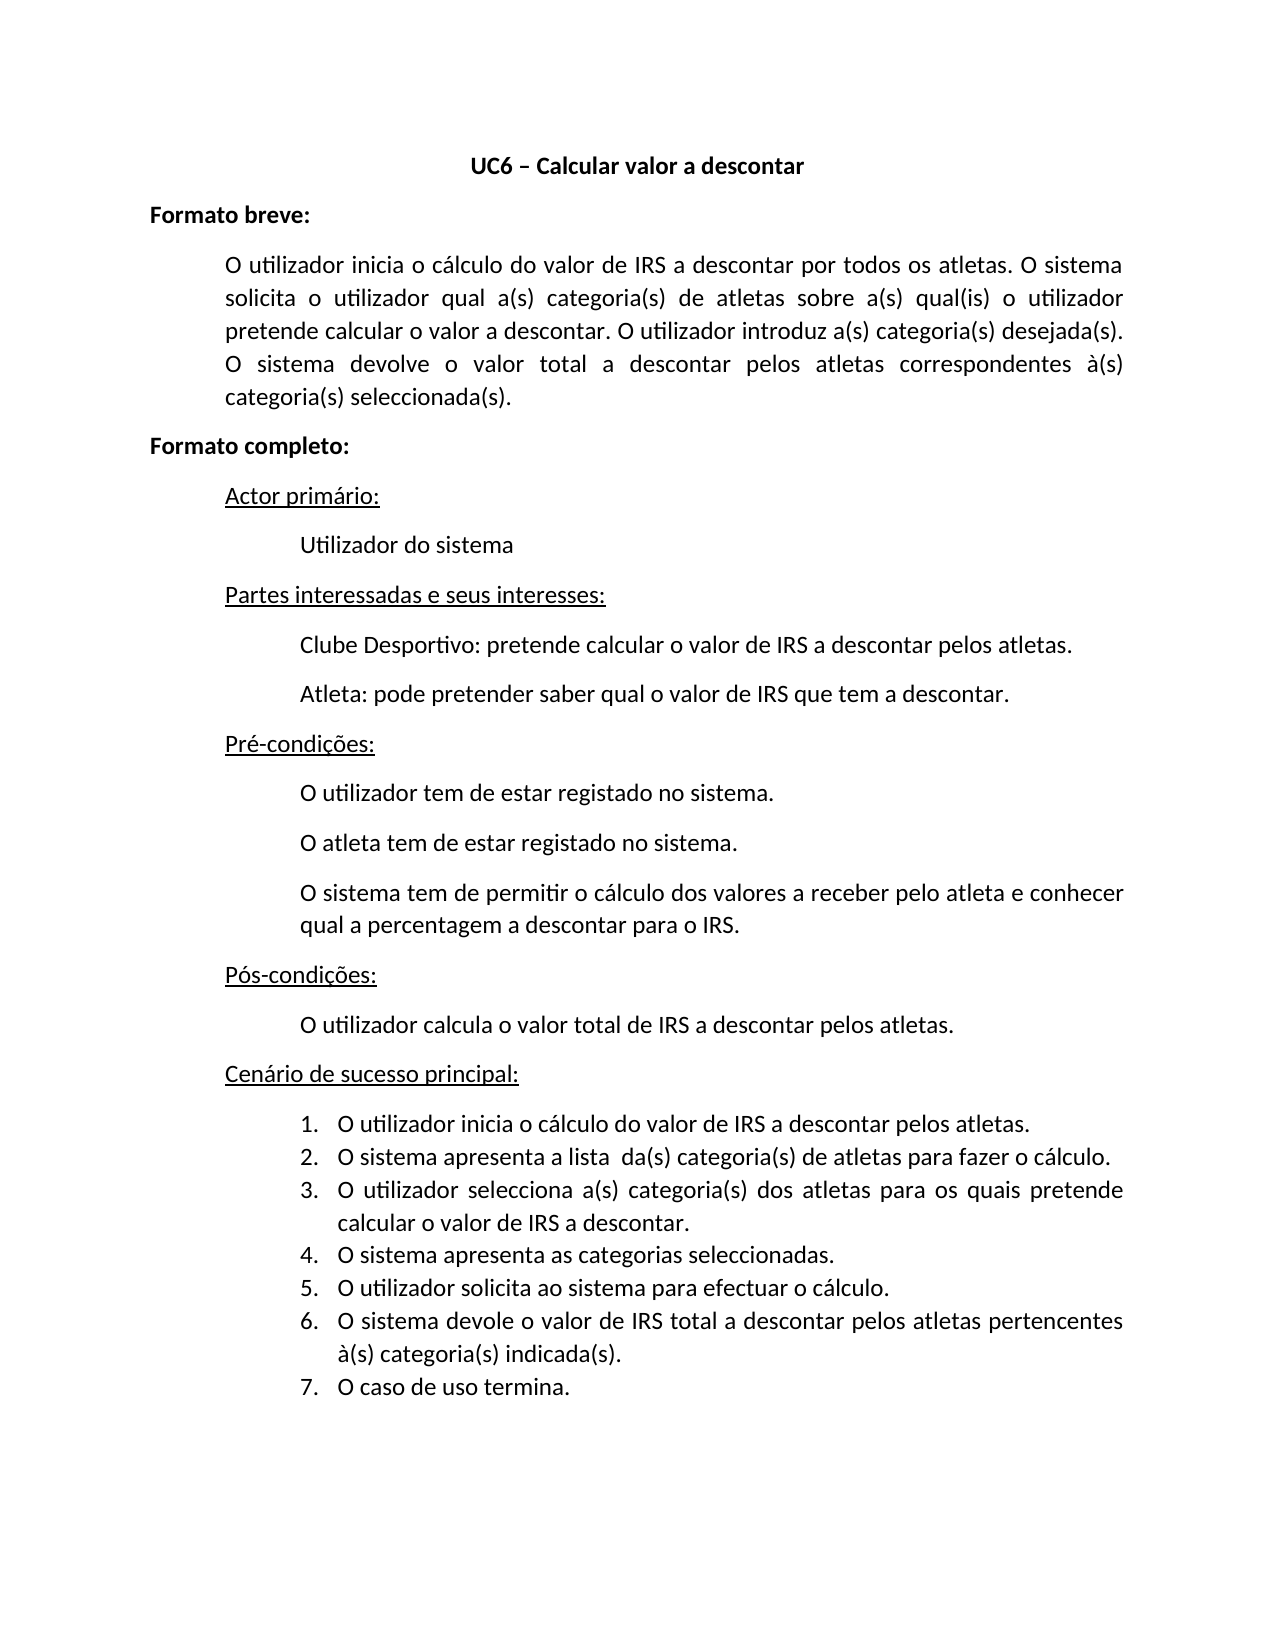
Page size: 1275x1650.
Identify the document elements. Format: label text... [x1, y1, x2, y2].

text O utilizador inicia o cálculo do valor de IRS a descontar por todos os atletas. O sistema solicita o utilizador qual a(s) categoria(s) de atletas sobre a(s) qual(is) o utilizador pretende calcular o valor a descontar. O utilizador introduz a(s) categoria(s) desejada(s). O sistema devolve o valor total a descontar pelos atletas correspondentes à(s) categoria(s) seleccionada(s). [225, 249, 1125, 411]
list O caso de uso termina. [300, 1371, 1125, 1402]
text Atleta: pode pretender saber qual o valor de IRS que tem a descontar. [150, 678, 1125, 709]
text Cenário de sucesso principal: [150, 1058, 1125, 1089]
text UC6 – Calcular valor a descontar [150, 150, 1125, 181]
text O utilizador tem de estar registado no sistema. [150, 777, 1125, 808]
text Pré-condições: [150, 728, 1125, 758]
text Formato completo: [150, 430, 1125, 461]
list O sistema apresenta as categorias seleccionadas. [300, 1239, 1125, 1270]
text O atleta tem de estar registado no sistema. [150, 827, 1125, 858]
list O sistema apresenta a lista da(s) categoria(s) de atletas para fazer o cálculo. [300, 1141, 1125, 1171]
list O utilizador selecciona a(s) categoria(s) dos atletas para os quais pretende calcular o valor de IRS a descontar. [300, 1174, 1125, 1237]
text O sistema tem de permitir o cálculo dos valores a receber pelo atleta e conhecer qual a percentagem a descontar para o IRS. [300, 877, 1125, 940]
list O utilizador solicita ao sistema para efectuar o cálculo. [300, 1272, 1125, 1303]
text Partes interessadas e seus interesses: [150, 579, 1125, 610]
list O utilizador inicia o cálculo do valor de IRS a descontar pelos atletas. [300, 1108, 1125, 1138]
text Pós-condições: [150, 959, 1125, 990]
text Utilizador do sistema [150, 529, 1125, 560]
text O utilizador calcula o valor total de IRS a descontar pelos atletas. [150, 1009, 1125, 1039]
text Formato breve: [150, 199, 1125, 230]
list O sistema devole o valor de IRS total a descontar pelos atletas pertencentes à(s) categoria(s) indicada(s). [300, 1305, 1125, 1369]
text Actor primário: [150, 480, 1125, 511]
text Clube Desportivo: pretende calcular o valor de IRS a descontar pelos atletas. [150, 629, 1125, 659]
